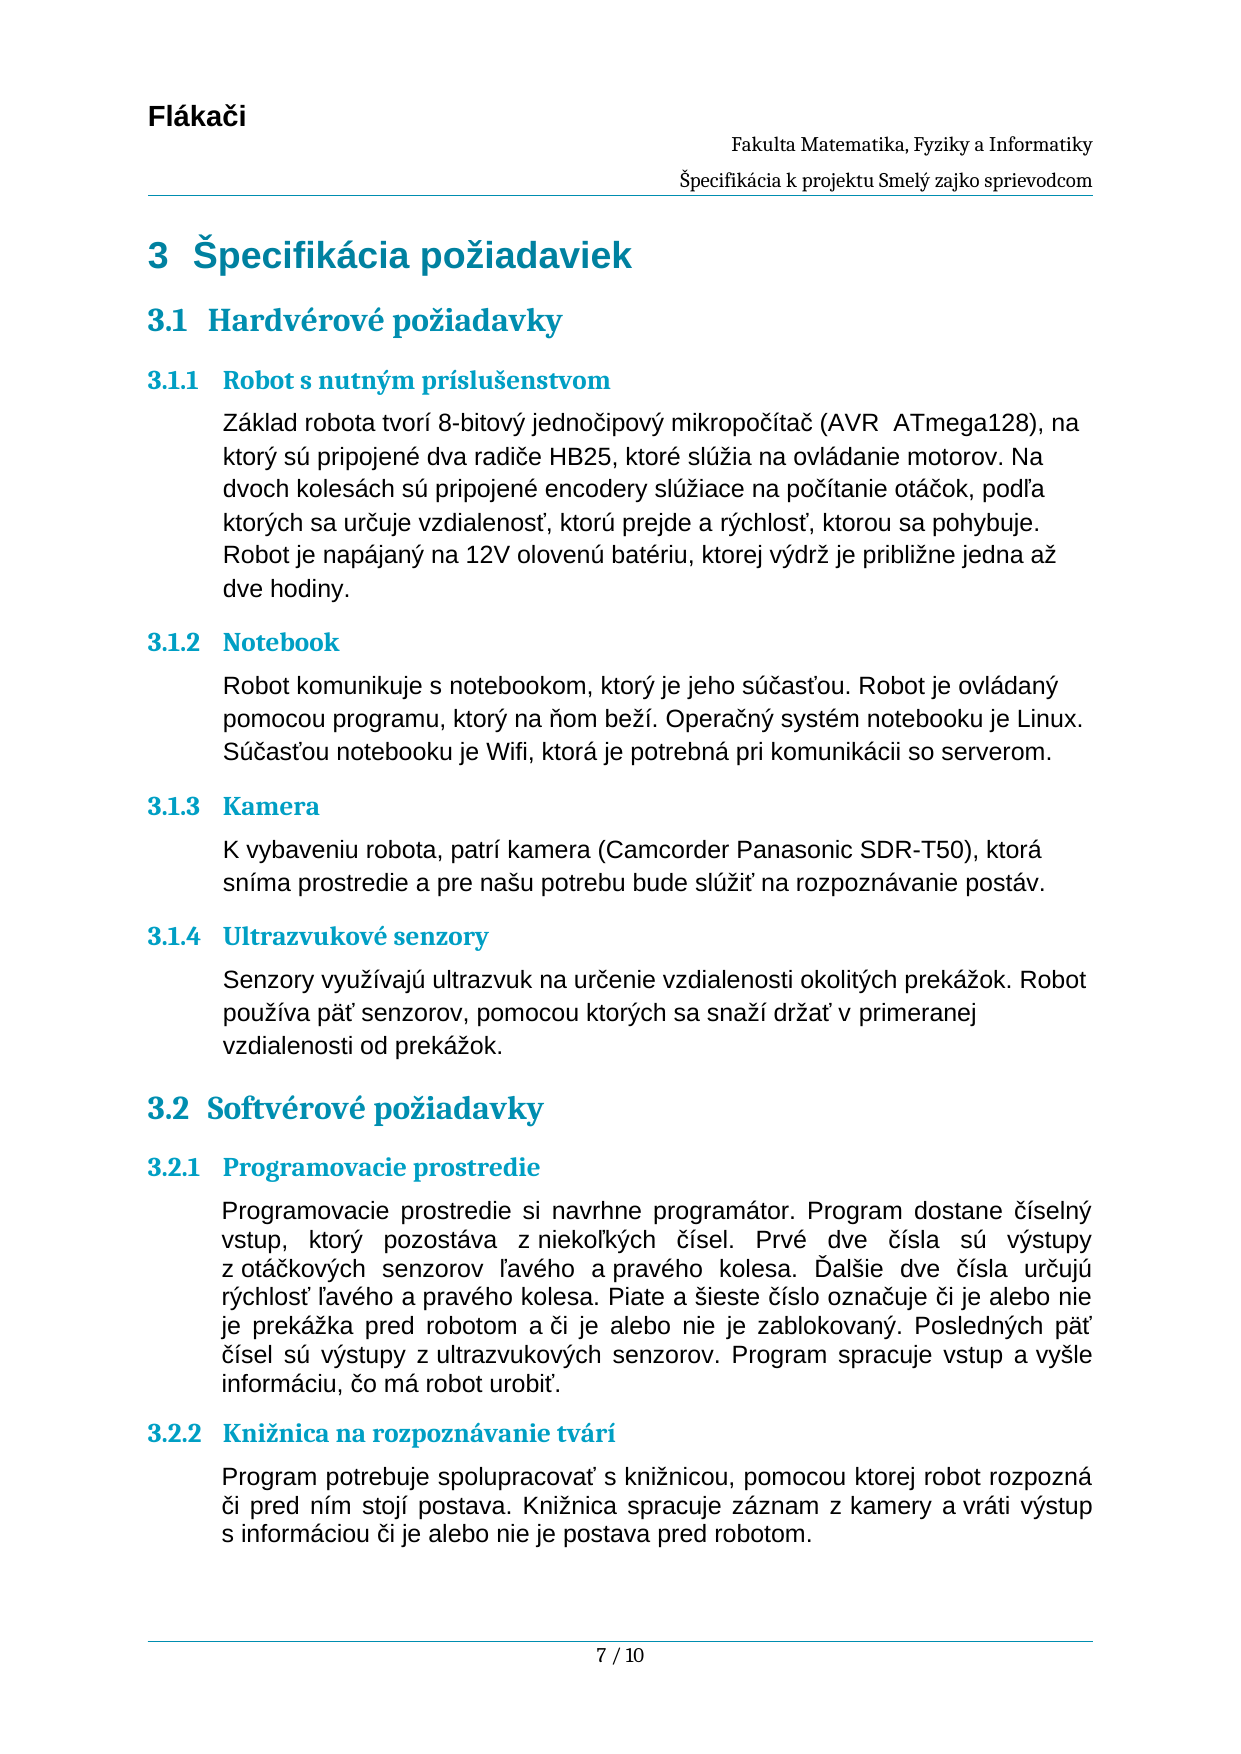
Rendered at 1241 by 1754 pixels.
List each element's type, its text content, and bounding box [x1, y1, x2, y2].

list K vybaveniu robota, patrí kamera (Camcorder Panasonic SDR-T50), ktorá sníma prostredie a pre našu potrebu bude slúžiť na rozpoznávanie postáv. [223, 834, 1093, 896]
subtitle Kamera [148, 791, 1093, 822]
subtitle Hardvérové požiadavky [148, 301, 1093, 340]
list Senzory využívajú ultrazvuk na určenie vzdialenosti okolitých prekážok. Robot používa päť senzorov, pomocou ktorých sa snaží držať v primeranej vzdialenosti od prekážok. [223, 965, 1093, 1060]
list Robot komunikuje s notebookom, ktorý je jeho súčasťou. Robot je ovládaný pomocou programu, ktorý na ňom beží. Operačný systém notebooku je Linux. Súčasťou notebooku je Wifi, ktorá je potrebná pri komunikácii so serverom. [223, 671, 1093, 766]
subtitle Notebook [148, 627, 1093, 658]
text Program potrebuje spolupracovať s knižnicou, pomocou ktorej robot rozpozná či pred ním stojí postava. Knižnica spracuje záznam z kamery a vráti výstup s informáciou či je alebo nie je postava pred robotom. [221, 1462, 1093, 1548]
subtitle Ultrazvukové senzory [148, 921, 1093, 953]
text Programovacie prostredie si navrhne programátor. Program dostane číselný vstup, ktorý pozostáva z niekoľkých čísel. Prvé dve čísla sú výstupy z otáčkových senzorov ľavého a pravého kolesa. Ďalšie dve čísla určujú rýchlosť ľavého a pravého kolesa. Piate a šieste číslo označuje či je alebo nie je prekážka pred robotom a či je alebo nie je zablokovaný. Posledných päť čísel sú výstupy z ultrazvukových senzorov. Program spracuje vstup a vyšle informáciu, čo má robot urobiť. [221, 1196, 1093, 1397]
subtitle Knižnica na rozpoznávanie tvárí [148, 1418, 1093, 1449]
subtitle Softvérové požiadavky [148, 1089, 1093, 1127]
subtitle Špecifikácia požiadaviek [148, 233, 1093, 276]
subtitle Robot s nutným príslušenstvom [148, 365, 1093, 396]
list Základ robota tvorí 8-bitový jednočipový mikropočítač (AVR ATmega128), na ktorý sú pripojené dva radiče HB25, ktoré slúžia na ovládanie motorov. Na dvoch kolesách sú pripojené encodery slúžiace na počítanie otáčok, podľa ktorých sa určuje vzdialenosť, ktorú prejde a rýchlosť, ktorou sa pohybuje. Robot je napájaný na 12V olovenú batériu, ktorej výdrž je približne jedna až dve hodiny. [223, 408, 1093, 602]
subtitle Programovacie prostredie [148, 1152, 1093, 1184]
